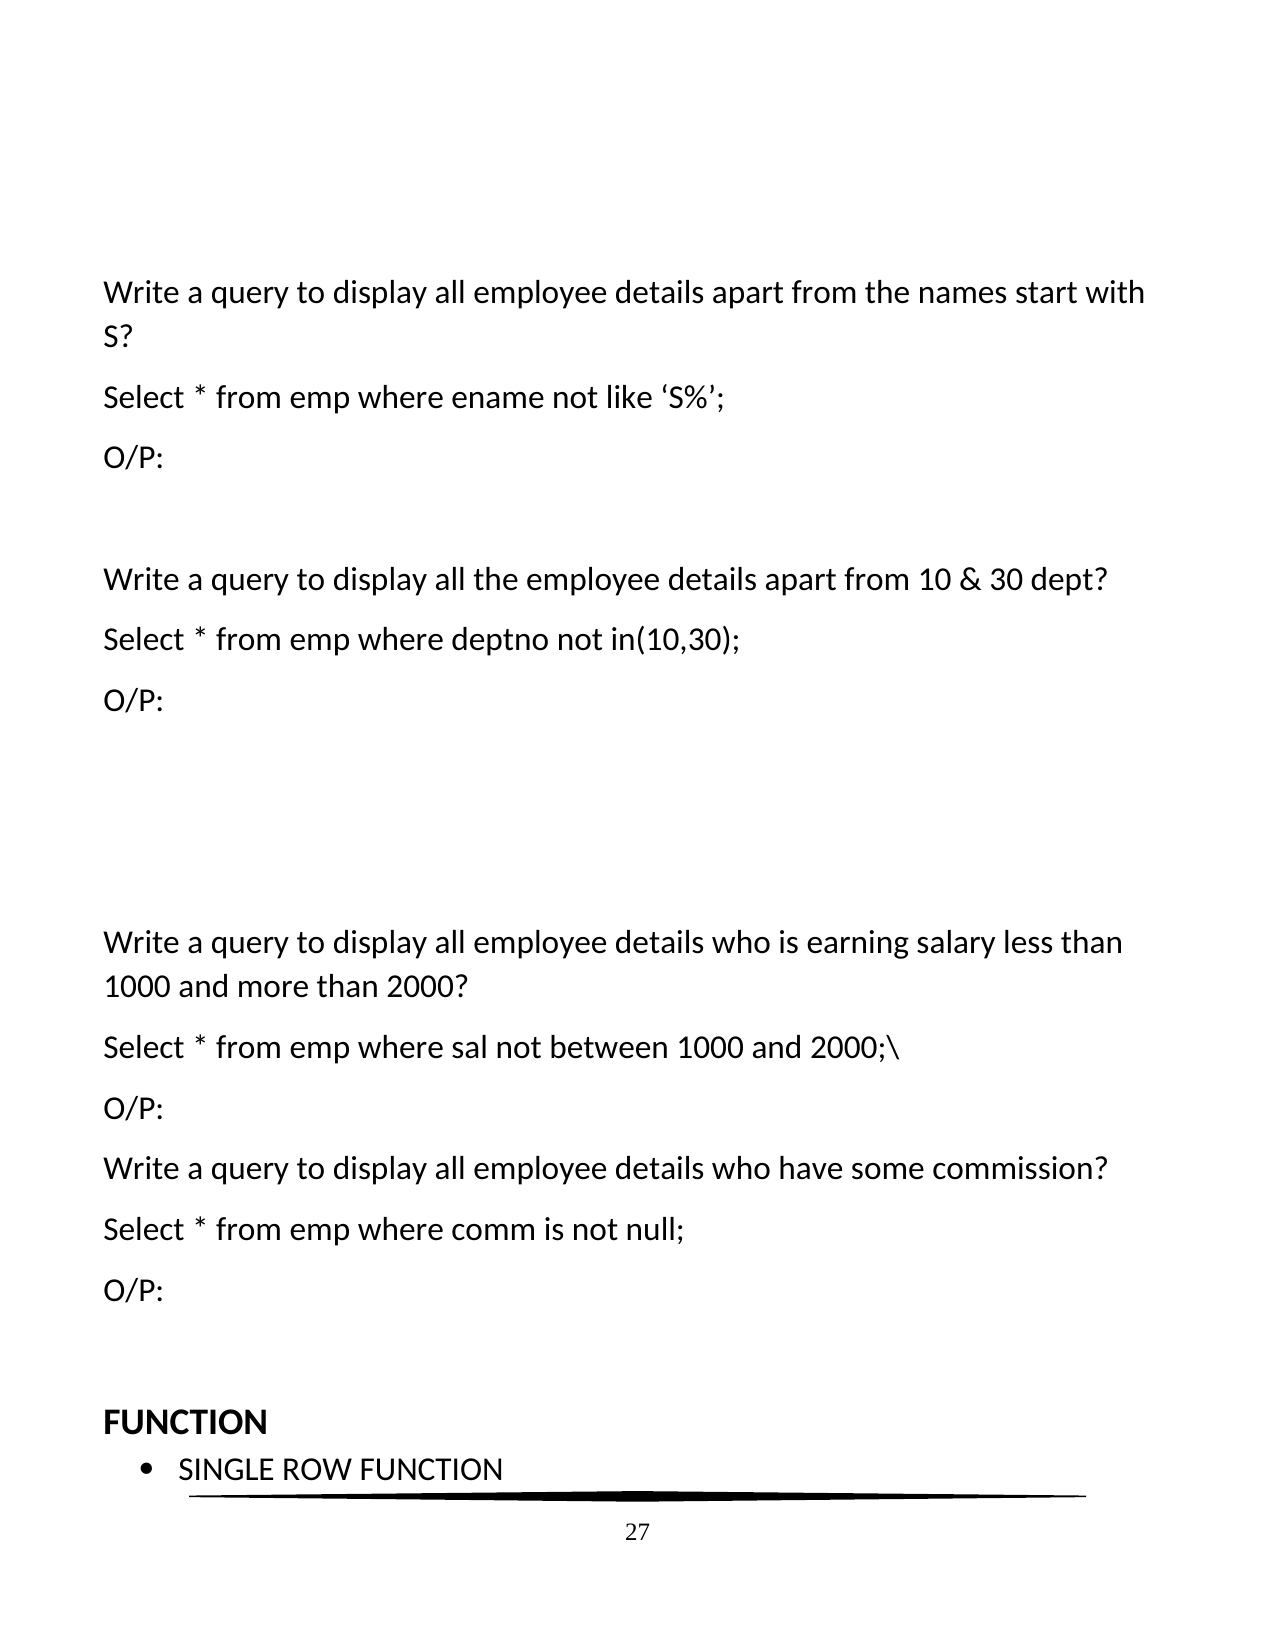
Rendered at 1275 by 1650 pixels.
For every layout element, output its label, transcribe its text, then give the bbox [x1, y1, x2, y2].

text Write a query to display all employee details who is earning salary less than 1000 and more than 2000? [103, 921, 1172, 1006]
text O/P: [103, 1087, 1172, 1127]
text Select * from emp where comm is not null; [103, 1208, 1172, 1249]
text Write a query to display all employee details apart from the names start with S? [103, 271, 1172, 356]
list SINGLE ROW FUNCTION [141, 1448, 1172, 1488]
text Select * from emp where deptno not in(10,30); [103, 618, 1172, 659]
text Write a query to display all employee details who have some commission? [103, 1147, 1172, 1188]
subtitle FUNCTION [103, 1398, 1172, 1444]
text O/P: [103, 1268, 1172, 1309]
text O/P: [103, 679, 1172, 720]
text Write a query to display all the employee details apart from 10 & 30 dept? [103, 558, 1172, 598]
text Select * from emp where ename not like ‘S%’; [103, 376, 1172, 417]
text Select * from emp where sal not between 1000 and 2000;\ [103, 1026, 1172, 1067]
text O/P: [103, 436, 1172, 477]
